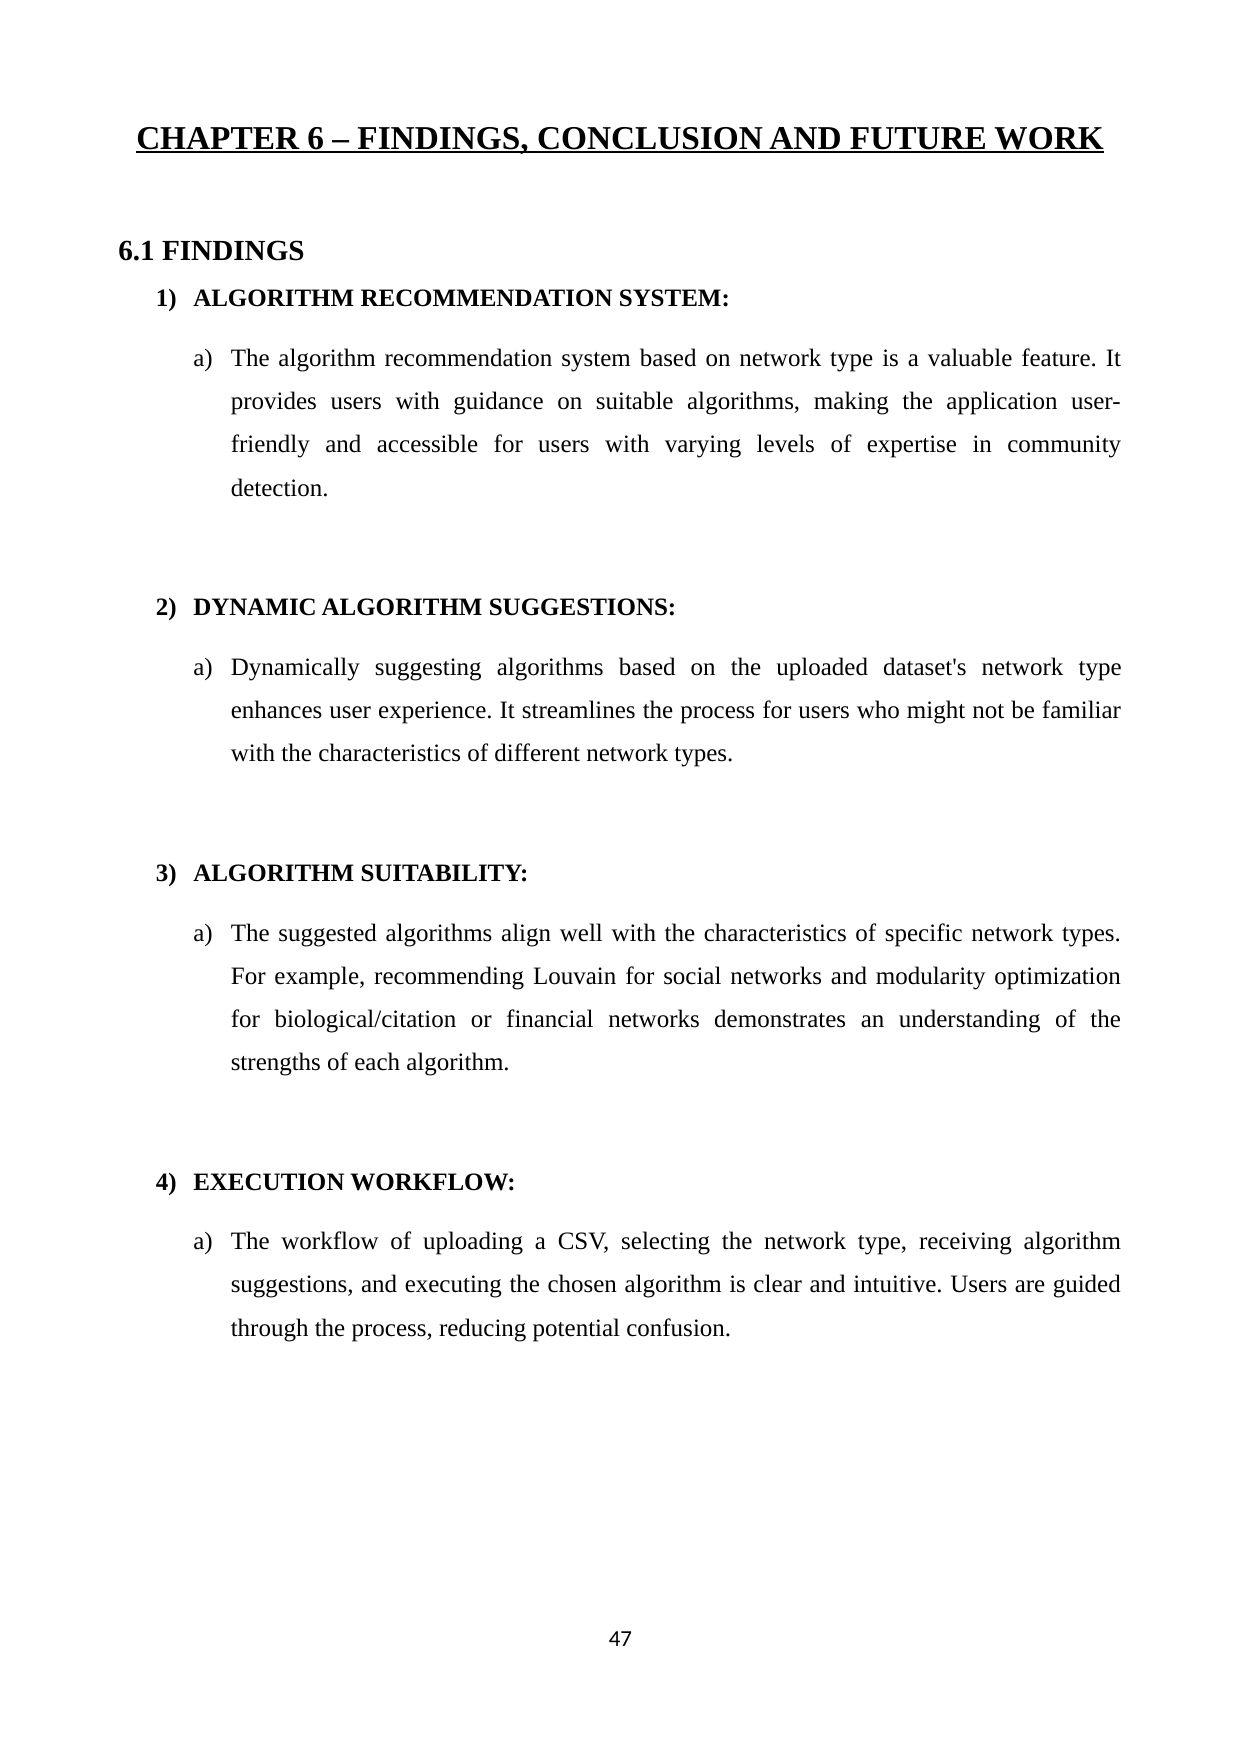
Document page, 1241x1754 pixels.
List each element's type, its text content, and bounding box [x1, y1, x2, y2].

text 6.1 FINDINGS [118, 233, 1122, 267]
list The suggested algorithms align well with the characteristics of specific network types. For example, recommending Louvain for social networks and modularity optimization for biological/citation or financial networks demonstrates an understanding of the strengths of each algorithm. [193, 918, 1122, 1076]
list The algorithm recommendation system based on network type is a valuable feature. It provides users with guidance on suitable algorithms, making the application user-friendly and accessible for users with varying levels of expertise in community detection. [193, 343, 1122, 501]
list ALGORITHM SUITABILITY: [156, 858, 1122, 887]
text CHAPTER 6 – FINDINGS, CONCLUSION AND FUTURE WORK [118, 118, 1122, 156]
list Dynamically suggesting algorithms based on the uploaded dataset's network type enhances user experience. It streamlines the process for users who might not be familiar with the characteristics of different network types. [193, 652, 1122, 767]
list EXECUTION WORKFLOW: [156, 1167, 1122, 1195]
list ALGORITHM RECOMMENDATION SYSTEM: [156, 283, 1122, 312]
list The workflow of uploading a CSV, selecting the network type, receiving algorithm suggestions, and executing the chosen algorithm is clear and intuitive. Users are guided through the process, reducing potential confusion. [193, 1226, 1122, 1341]
list DYNAMIC ALGORITHM SUGGESTIONS: [156, 592, 1122, 621]
